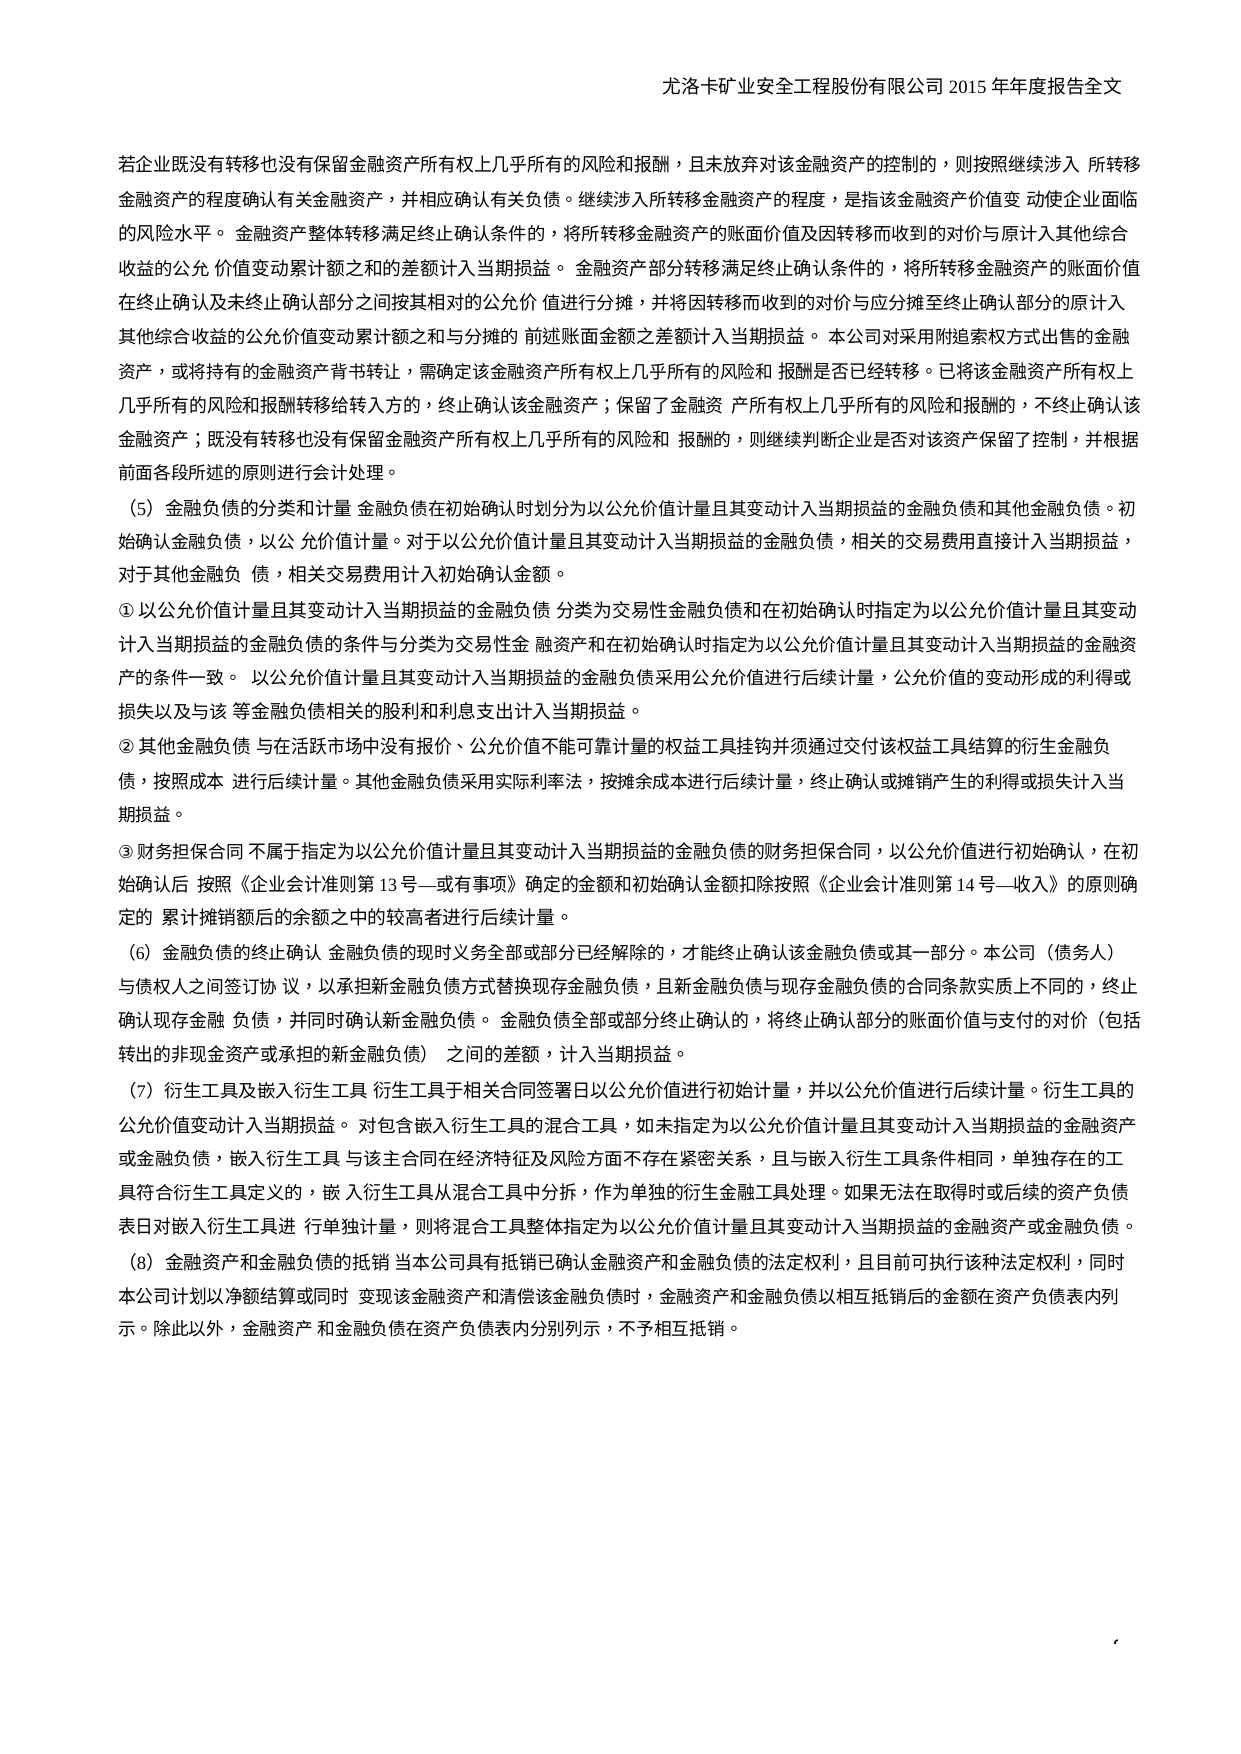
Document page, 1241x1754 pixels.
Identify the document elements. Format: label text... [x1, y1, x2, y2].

text ①以公允价值计量且其变动计入当期损益的金融负债 分类为交易性金融负债和在初始确认时指定为以公允价值计量且其变动计入当期损益的金融负债的条件与分类为交易性金 融资产和在初始确认时指定为以公允价值计量且其变动计入当期损益的金融资产的条件一致。 以公允价值计量且其变动计入当期损益的金融负债采用公允价值进行后续计量，公允价值的变动形成的利得或损失以及与该 等金融负债相关的股利和利息支出计入当期损益。 [118, 597, 1142, 724]
text 若企业既没有转移也没有保留金融资产所有权上几乎所有的风险和报酬，且未放弃对该金融资产的控制的，则按照继续涉入 所转移金融资产的程度确认有关金融资产，并相应确认有关负债。继续涉入所转移金融资产的程度，是指该金融资产价值变 动使企业面临的风险水平。 金融资产整体转移满足终止确认条件的，将所转移金融资产的账面价值及因转移而收到的对价与原计入其他综合收益的公允 价值变动累计额之和的差额计入当期损益。 金融资产部分转移满足终止确认条件的，将所转移金融资产的账面价值在终止确认及未终止确认部分之间按其相对的公允价 值进行分摊，并将因转移而收到的对价与应分摊至终止确认部分的原计入其他综合收益的公允价值变动累计额之和与分摊的 前述账面金额之差额计入当期损益。 本公司对采用附追索权方式出售的金融资产，或将持有的金融资产背书转让，需确定该金融资产所有权上几乎所有的风险和 报酬是否已经转移。已将该金融资产所有权上几乎所有的风险和报酬转移给转入方的，终止确认该金融资产；保留了金融资 产所有权上几乎所有的风险和报酬的，不终止确认该金融资产；既没有转移也没有保留金融资产所有权上几乎所有的风险和 报酬的，则继续判断企业是否对该资产保留了控制，并根据前面各段所述的原则进行会计处理。 [118, 152, 1142, 485]
text （8）金融资产和金融负债的抵销 当本公司具有抵销已确认金融资产和金融负债的法定权利，且目前可执行该种法定权利，同时本公司计划以净额结算或同时 变现该金融资产和清偿该金融负债时，金融资产和金融负债以相互抵销后的金额在资产负债表内列示。除此以外，金融资产 和金融负债在资产负债表内分别列示，不予相互抵销。 [118, 1249, 1142, 1341]
text （6）金融负债的终止确认 金融负债的现时义务全部或部分已经解除的，才能终止确认该金融负债或其一部分。本公司（债务人）与债权人之间签订协 议，以承担新金融负债方式替换现存金融负债，且新金融负债与现存金融负债的合同条款实质上不同的，终止确认现存金融 负债，并同时确认新金融负债。 金融负债全部或部分终止确认的，将终止确认部分的账面价值与支付的对价（包括转出的非现金资产或承担的新金融负债） 之间的差额，计入当期损益。 [118, 941, 1142, 1066]
text ②其他金融负债 与在活跃市场中没有报价、公允价值不能可靠计量的权益工具挂钩并须通过交付该权益工具结算的衍生金融负债，按照成本 进行后续计量。其他金融负债采用实际利率法，按摊余成本进行后续计量，终止确认或摊销产生的利得或损失计入当期损益。 [118, 734, 1142, 826]
text （7）衍生工具及嵌入衍生工具 衍生工具于相关合同签署日以公允价值进行初始计量，并以公允价值进行后续计量。衍生工具的公允价值变动计入当期损益。 对包含嵌入衍生工具的混合工具，如未指定为以公允价值计量且其变动计入当期损益的金融资产或金融负债，嵌入衍生工具 与该主合同在经济特征及风险方面不存在紧密关系，且与嵌入衍生工具条件相同，单独存在的工具符合衍生工具定义的，嵌 入衍生工具从混合工具中分拆，作为单独的衍生金融工具处理。如果无法在取得时或后续的资产负债表日对嵌入衍生工具进 行单独计量，则将混合工具整体指定为以公允价值计量且其变动计入当期损益的金融资产或金融负债。 [118, 1078, 1142, 1239]
text ③财务担保合同 不属于指定为以公允价值计量且其变动计入当期损益的金融负债的财务担保合同，以公允价值进行初始确认，在初始确认后 按照《企业会计准则第13号—或有事项》确定的金额和初始确认金额扣除按照《企业会计准则第14号—收入》的原则确定的 累计摊销额后的余额之中的较高者进行后续计量。 [118, 838, 1142, 930]
text （5）金融负债的分类和计量 金融负债在初始确认时划分为以公允价值计量且其变动计入当期损益的金融负债和其他金融负债。初始确认金融负债，以公 允价值计量。对于以公允价值计量且其变动计入当期损益的金融负债，相关的交易费用直接计入当期损益，对于其他金融负 债，相关交易费用计入初始确认金额。 [118, 495, 1142, 587]
